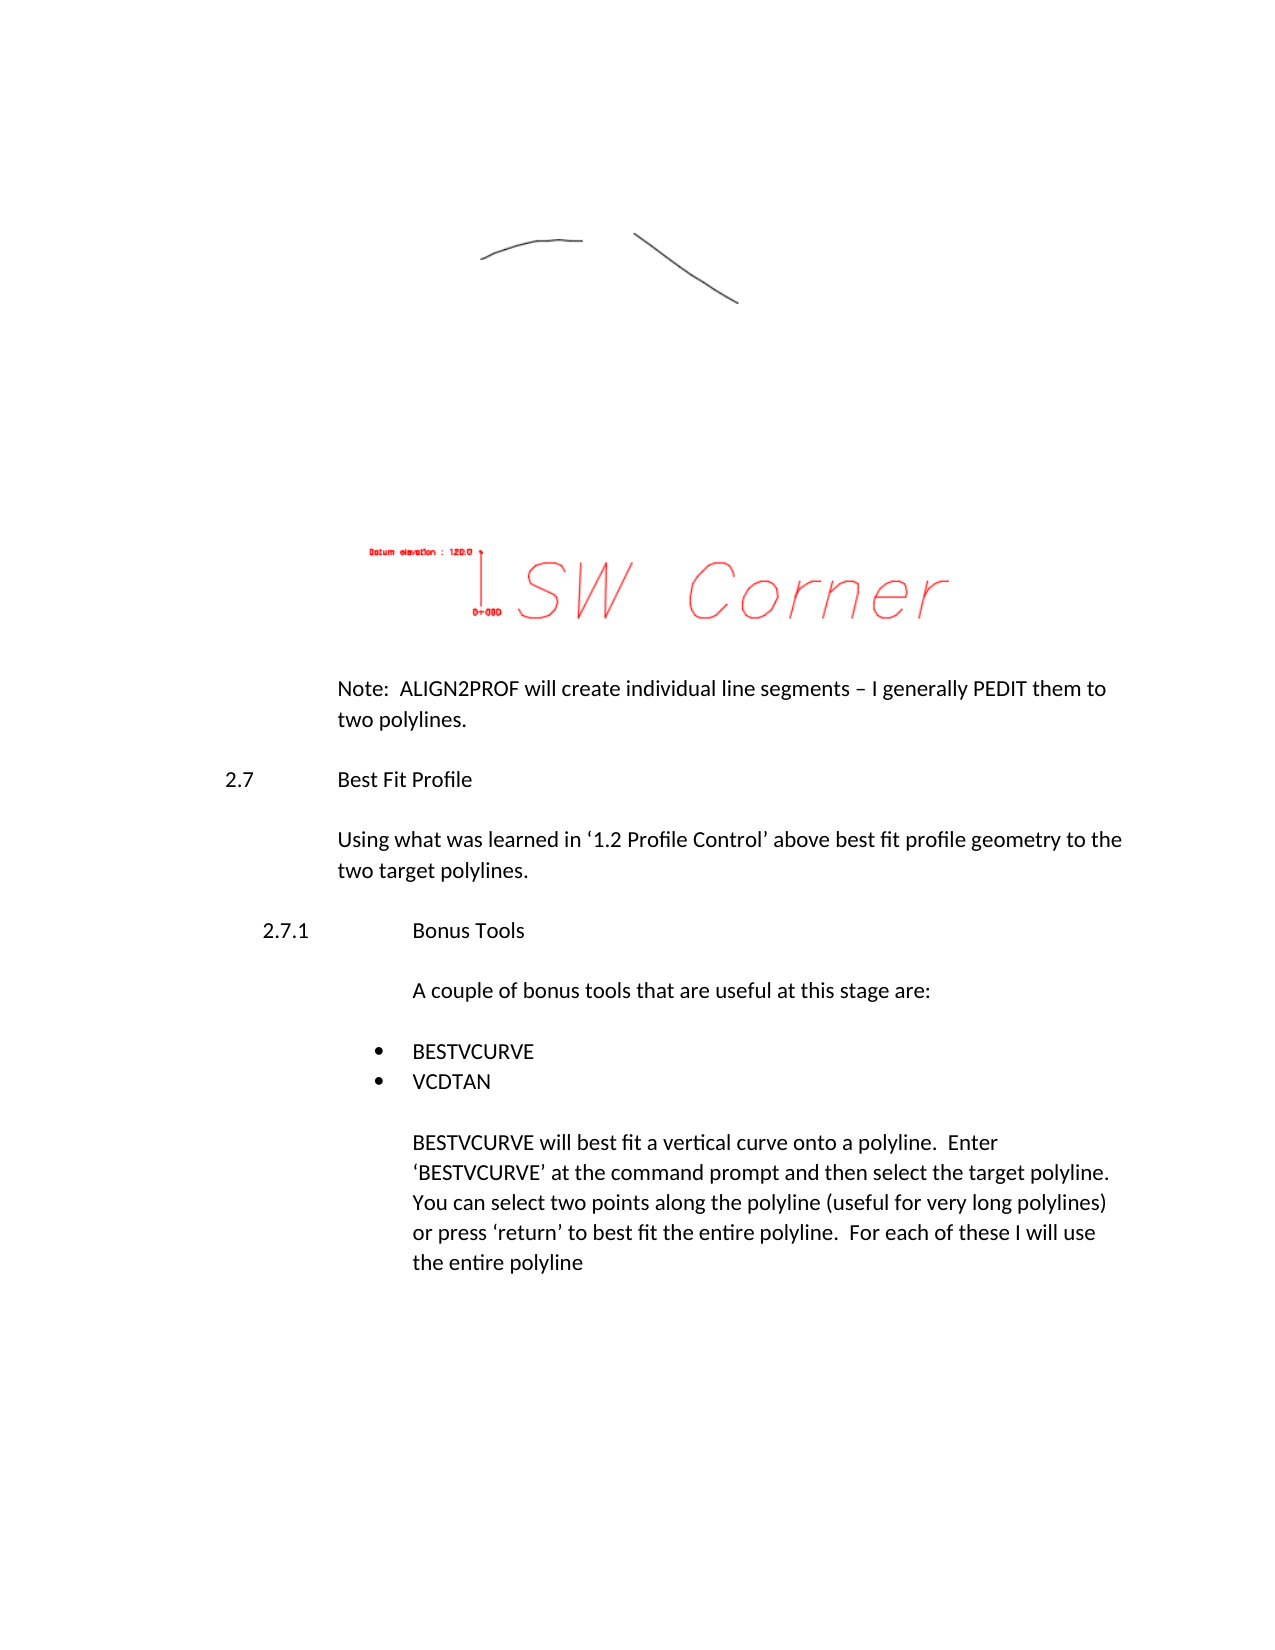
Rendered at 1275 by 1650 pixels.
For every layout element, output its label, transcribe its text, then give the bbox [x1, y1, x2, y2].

list BESTVCURVE [375, 1037, 1125, 1065]
list BESTVCURVE will best fit a vertical curve onto a polyline. Enter ‘BESTVCURVE’ at the command prompt and then select the target polyline. You can select two points along the polyline (useful for very long polylines) or press ‘return’ to best fit the entire polyline. For each of these I will use the entire polyline [412, 1128, 1125, 1277]
list Best Fit Profile [225, 765, 1125, 793]
list Using what was learned in ‘1.2 Profile Control’ above best fit profile geometry to the two target polylines. [337, 826, 1125, 884]
picture [337, 150, 1056, 643]
list VCDTAN [375, 1067, 1125, 1095]
list Bonus Tools [262, 916, 1125, 944]
list A couple of bonus tools that are useful at this stage are: [412, 977, 1125, 1005]
list Note: ALIGN2PROF will create individual line segments – I generally PEDIT them to two polylines. [337, 674, 1125, 733]
